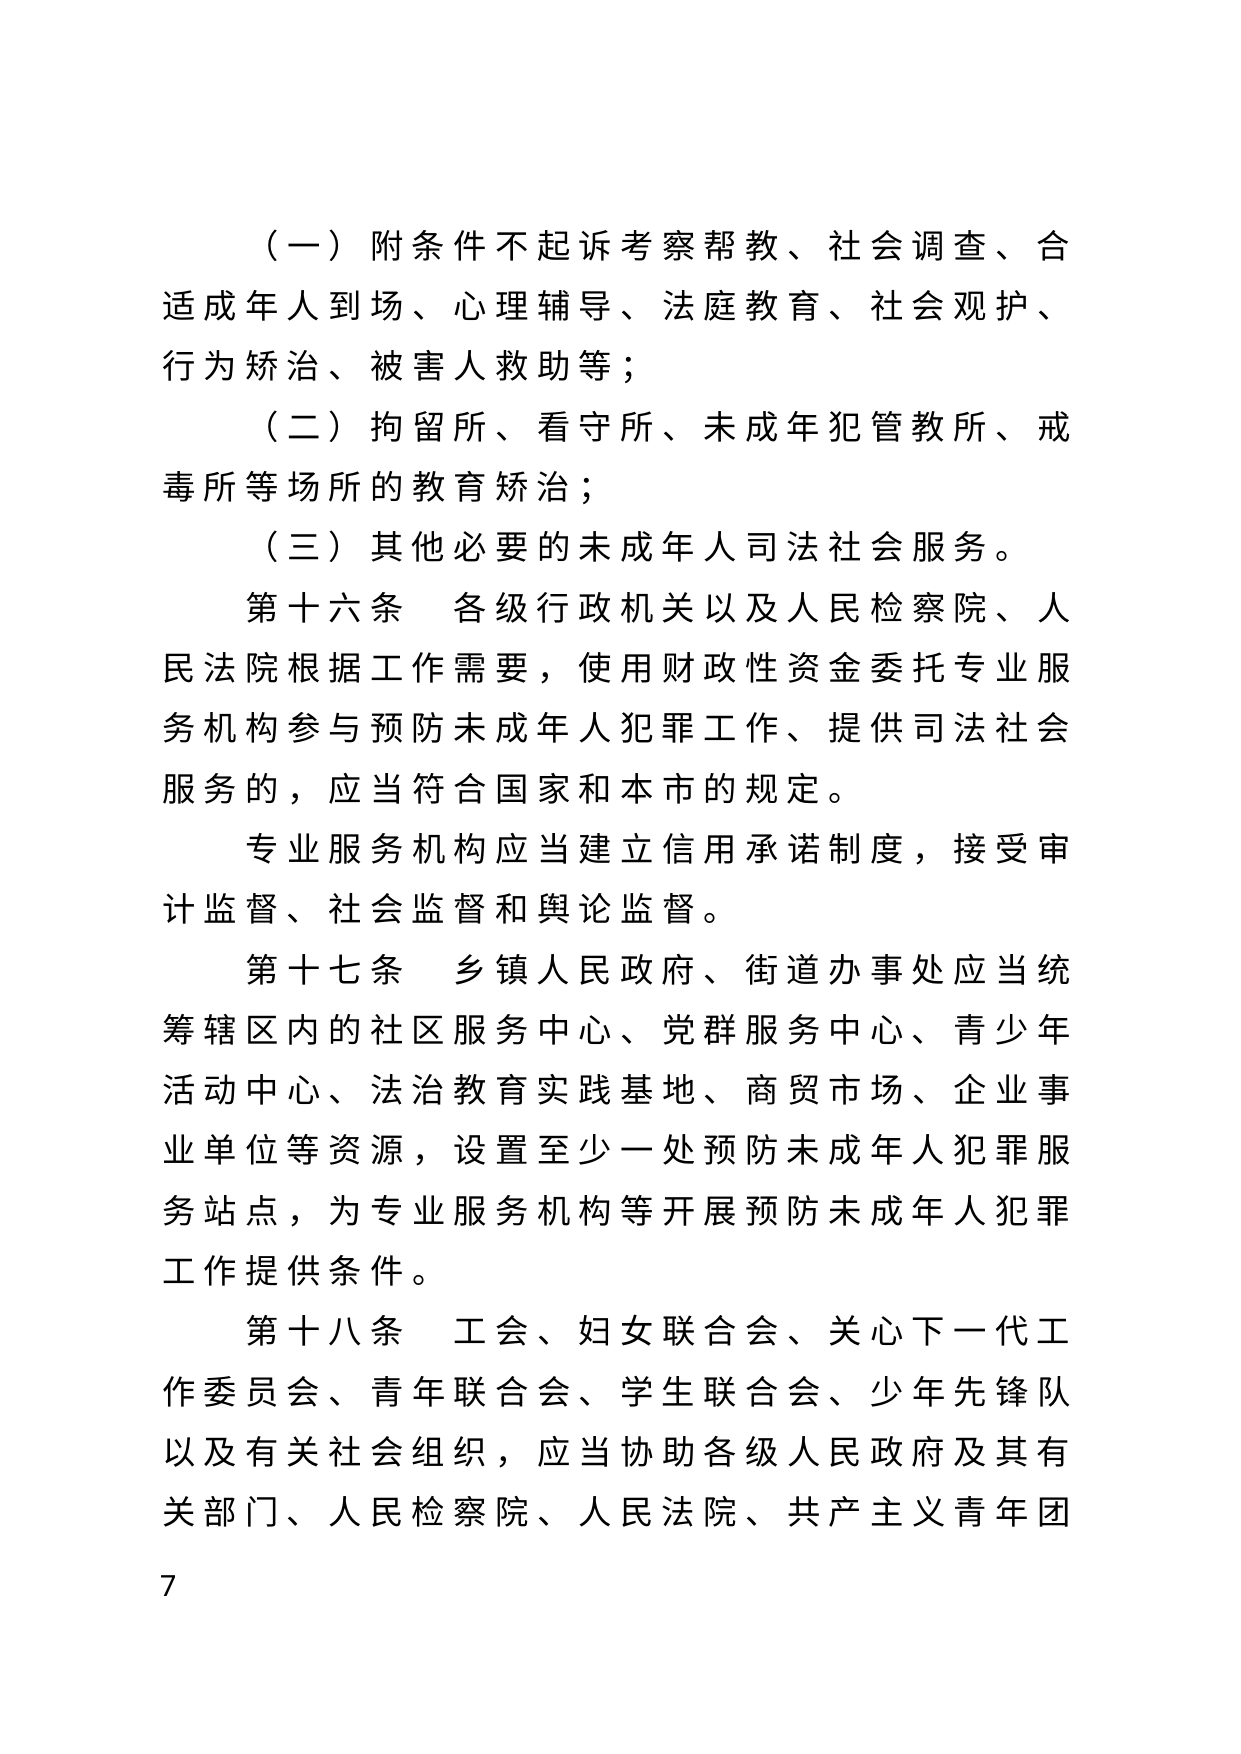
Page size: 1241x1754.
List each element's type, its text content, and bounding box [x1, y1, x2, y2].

text （一）附条件不起诉考察帮教、社会调查、合适成年人到场、心理辅导、法庭教育、社会观护、行为矫治、被害人救助等； [162, 213, 1078, 394]
text 专业服务机构应当建立信用承诺制度，接受审计监督、社会监督和舆论监督。 [162, 817, 1078, 937]
text 第十七条 乡镇人民政府、街道办事处应当统筹辖区内的社区服务中心、党群服务中心、青少年活动中心、法治教育实践基地、商贸市场、企业事业单位等资源，设置至少一处预防未成年人犯罪服务站点，为专业服务机构等开展预防未成年人犯罪工作提供条件。 [162, 937, 1078, 1299]
text （二）拘留所、看守所、未成年犯管教所、戒毒所等场所的教育矫治； [162, 394, 1078, 515]
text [162, 1299, 1078, 1540]
text （三）其他必要的未成年人司法社会服务。 [162, 515, 1078, 575]
text 第十六条 各级行政机关以及人民检察院、人民法院根据工作需要，使用财政性资金委托专业服务机构参与预防未成年人犯罪工作、提供司法社会服务的，应当符合国家和本市的规定。 [162, 575, 1078, 817]
